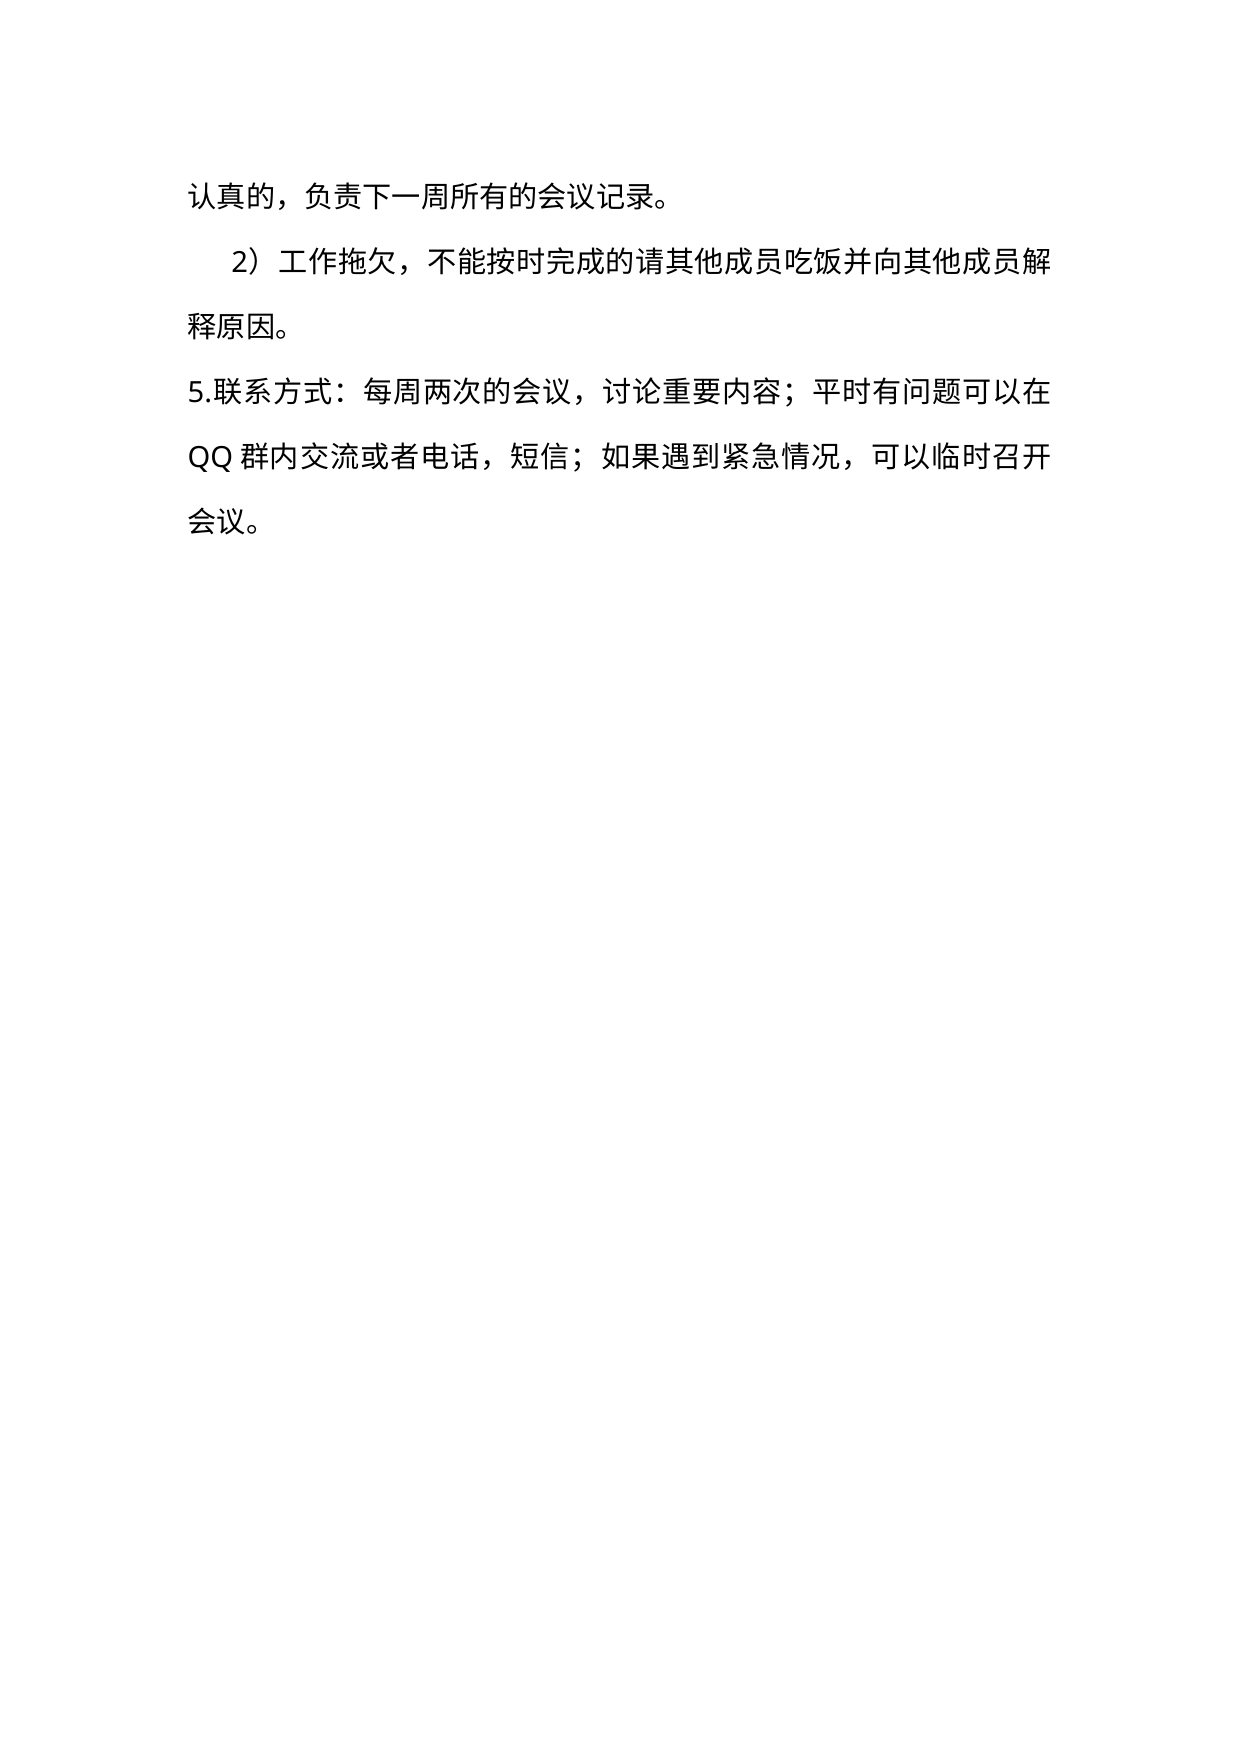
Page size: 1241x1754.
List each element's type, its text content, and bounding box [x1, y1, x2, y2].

text 2）工作拖欠，不能按时完成的请其他成员吃饭并向其他成员解释原因。 [187, 227, 1053, 357]
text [187, 162, 1053, 227]
text 5.联系方式：每周两次的会议，讨论重要内容；平时有问题可以在QQ群内交流或者电话，短信；如果遇到紧急情况，可以临时召开会议。 [187, 357, 1053, 552]
